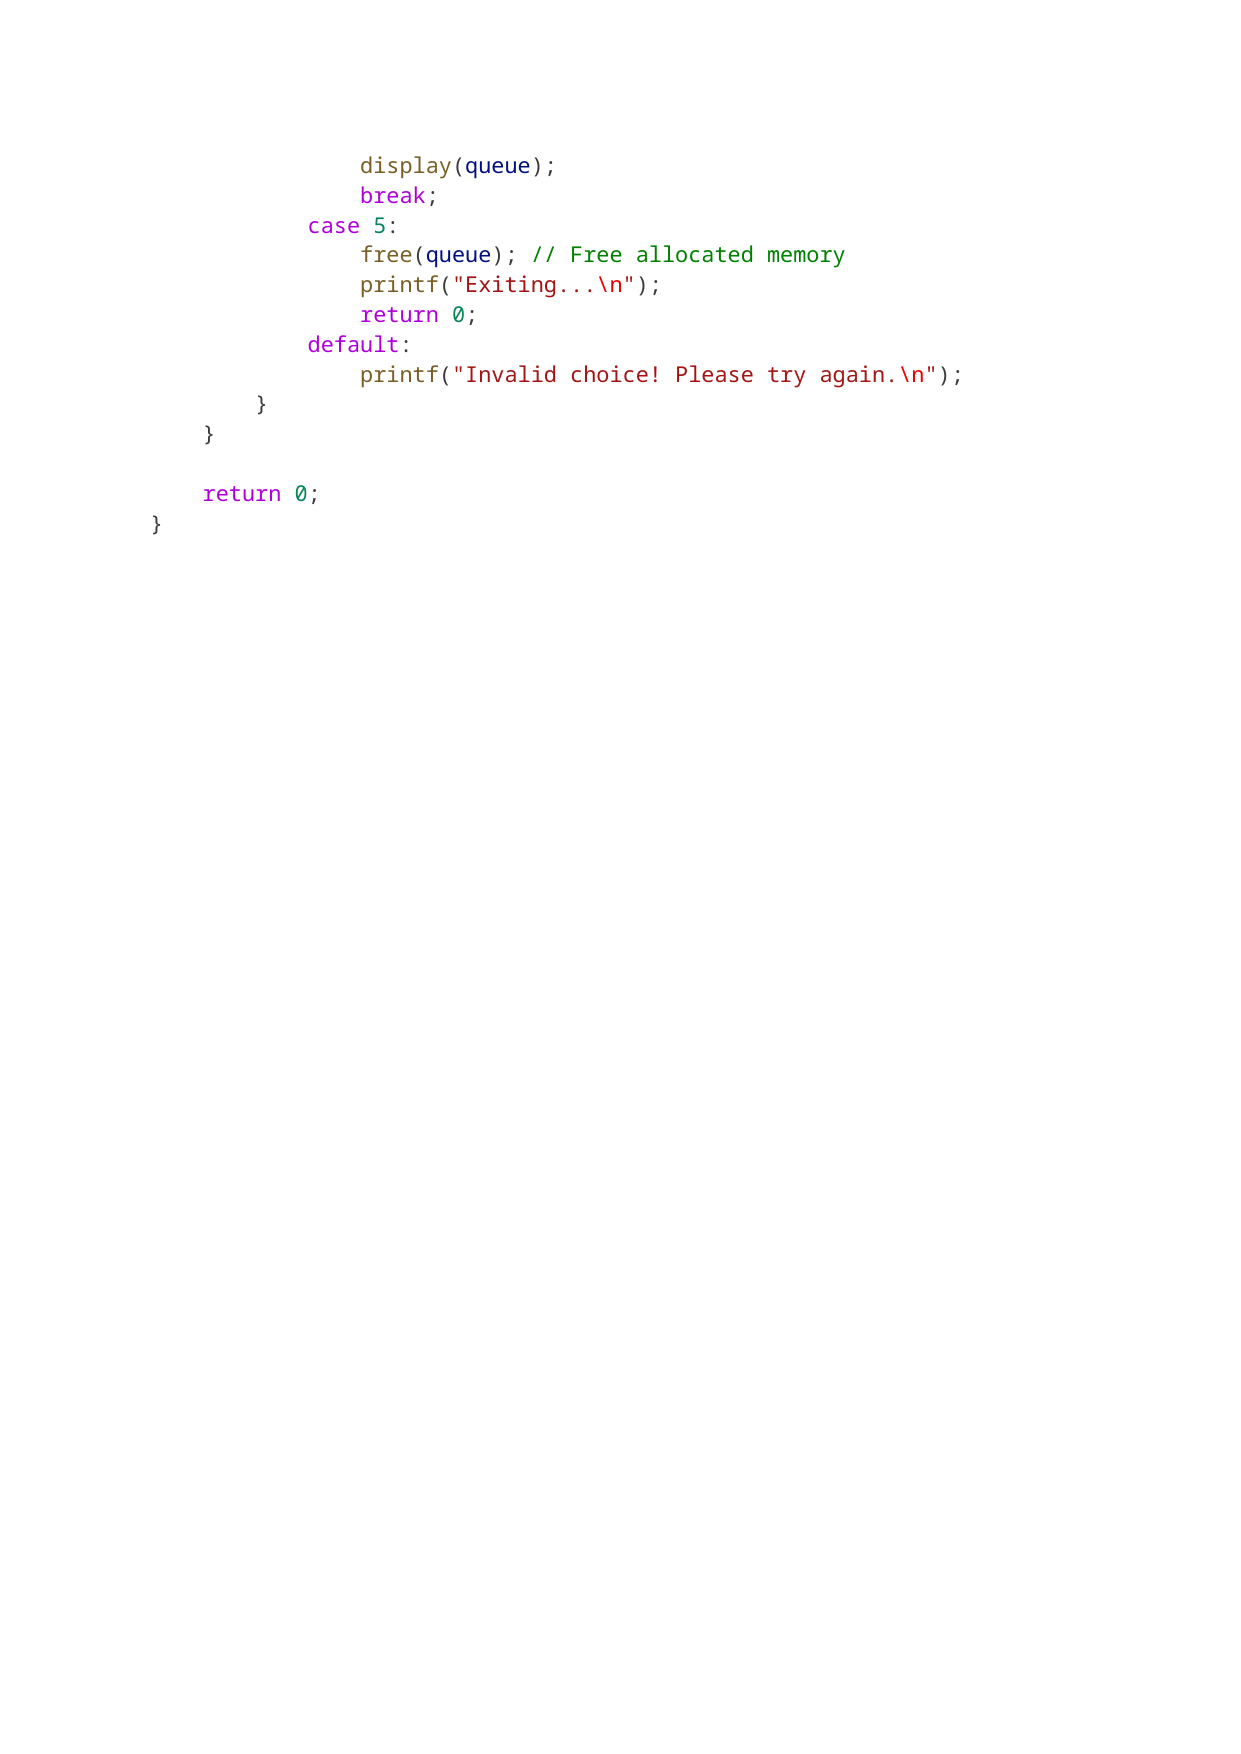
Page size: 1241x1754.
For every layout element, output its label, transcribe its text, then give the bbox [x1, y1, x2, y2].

text printf("Invalid choice! Please try again.\n"); [150, 358, 1122, 388]
text display(queue); [150, 150, 1122, 180]
text case 5: [150, 209, 1122, 239]
text break; [150, 180, 1122, 209]
text return 0; [150, 478, 1122, 507]
text } [150, 388, 1122, 418]
text } [150, 507, 1122, 537]
text free(queue); // Free allocated memory [150, 239, 1122, 269]
text return 0; [150, 299, 1122, 329]
text } [150, 418, 1122, 448]
text printf("Exiting...\n"); [150, 269, 1122, 299]
text default: [150, 329, 1122, 358]
